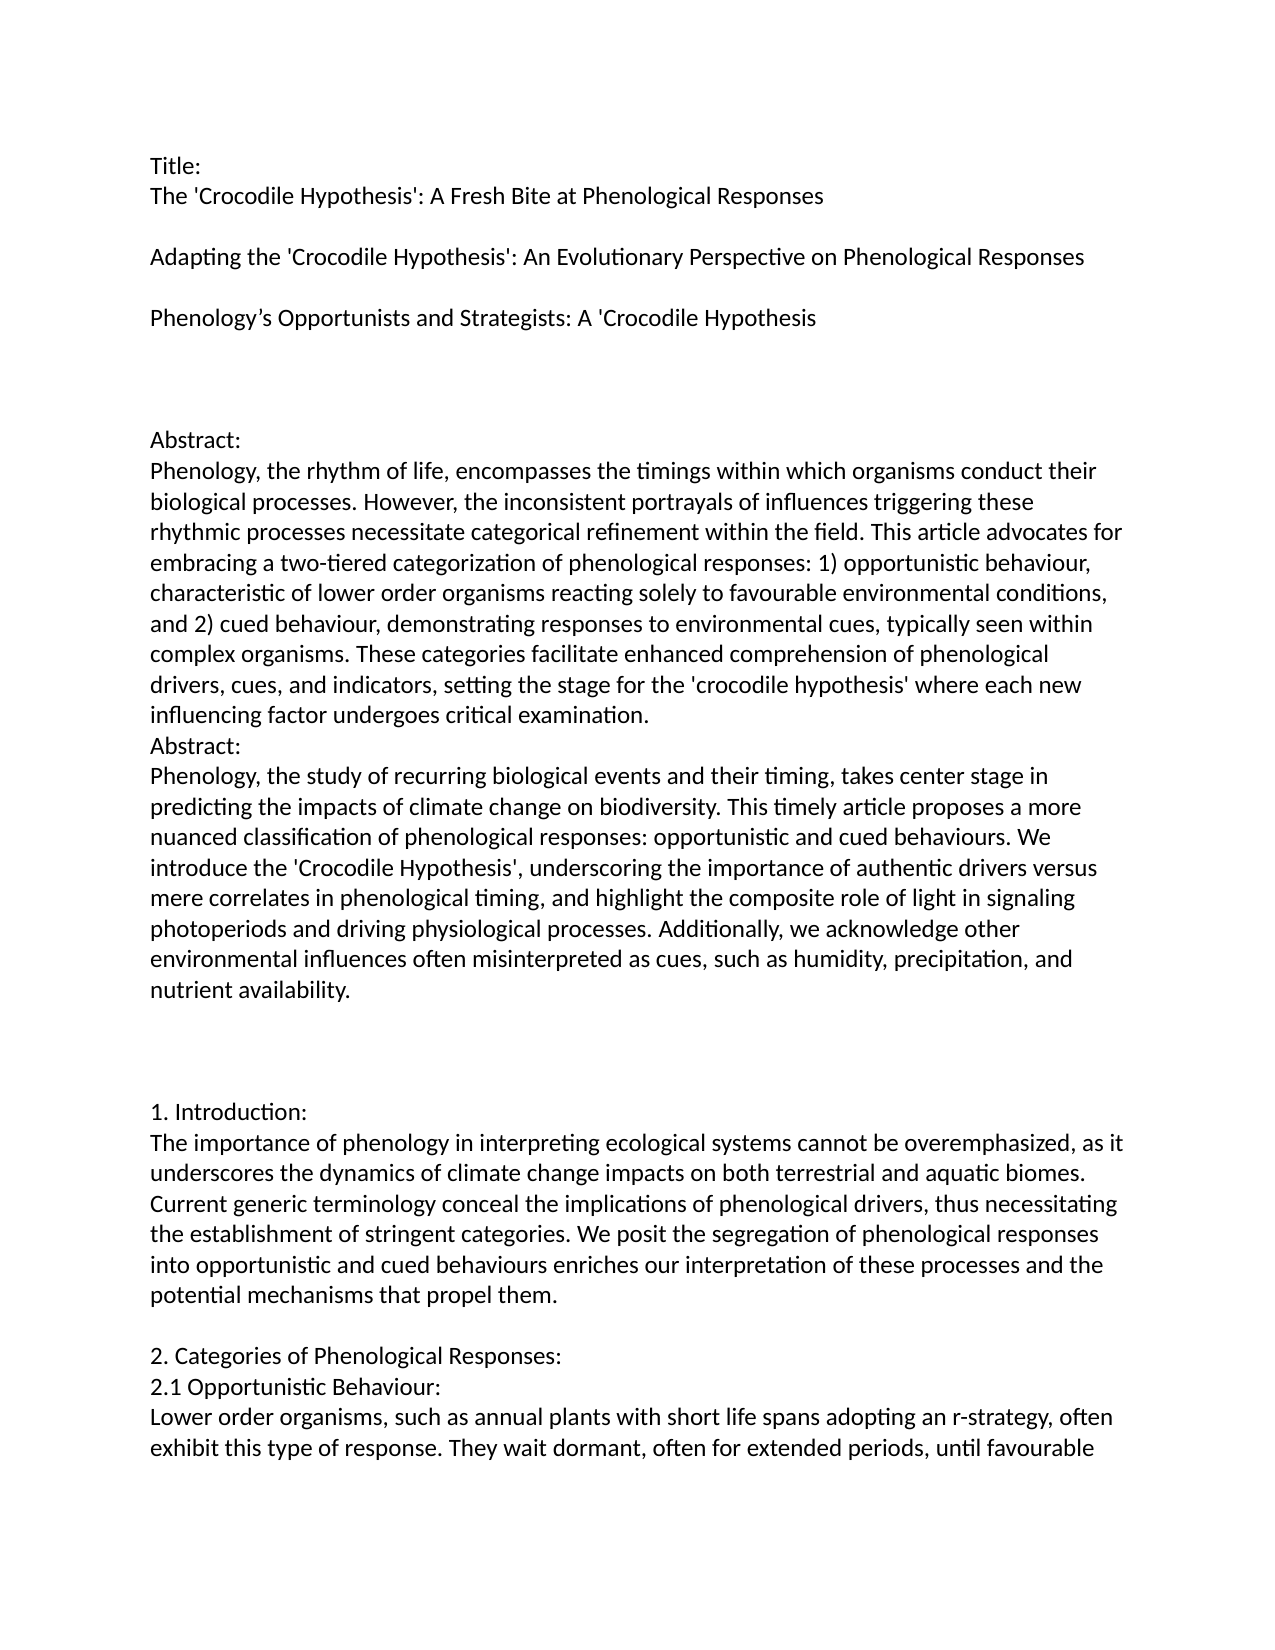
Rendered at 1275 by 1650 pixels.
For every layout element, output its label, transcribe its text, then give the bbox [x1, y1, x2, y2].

text 2.1 Opportunistic Behaviour: [150, 1371, 1125, 1401]
text 1. Introduction: [150, 1096, 1125, 1127]
text Adapting the 'Crocodile Hypothesis': An Evolutionary Perspective on Phenological Responses [150, 242, 1125, 272]
text Abstract: [150, 425, 1125, 455]
text The 'Crocodile Hypothesis': A Fresh Bite at Phenological Responses [150, 181, 1125, 211]
text Phenology, the study of recurring biological events and their timing, takes center stage in predicting the impacts of climate change on biodiversity. This timely article proposes a more nuanced classification of phenological responses: opportunistic and cued behaviours. We introduce the 'Crocodile Hypothesis', underscoring the importance of authentic drivers versus mere correlates in phenological timing, and highlight the composite role of light in signaling photoperiods and driving physiological processes. Additionally, we acknowledge other environmental influences often misinterpreted as cues, such as humidity, precipitation, and nutrient availability. [150, 760, 1125, 1004]
text Abstract: [150, 730, 1125, 760]
text Phenology, the rhythm of life, encompasses the timings within which organisms conduct their biological processes. However, the inconsistent portrayals of influences triggering these rhythmic processes necessitate categorical refinement within the field. This article advocates for embracing a two-tiered categorization of phenological responses: 1) opportunistic behaviour, characteristic of lower order organisms reacting solely to favourable environmental conditions, and 2) cued behaviour, demonstrating responses to environmental cues, typically seen within complex organisms. These categories facilitate enhanced comprehension of phenological drivers, cues, and indicators, setting the stage for the 'crocodile hypothesis' where each new influencing factor undergoes critical examination. [150, 455, 1125, 730]
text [150, 1401, 1125, 1462]
text Phenology’s Opportunists and Strategists: A 'Crocodile Hypothesis [150, 303, 1125, 333]
text Title: [150, 150, 1125, 181]
text The importance of phenology in interpreting ecological systems cannot be overemphasized, as it underscores the dynamics of climate change impacts on both terrestrial and aquatic biomes. Current generic terminology conceal the implications of phenological drivers, thus necessitating the establishment of stringent categories. We posit the segregation of phenological responses into opportunistic and cued behaviours enriches our interpretation of these processes and the potential mechanisms that propel them. [150, 1127, 1125, 1310]
text 2. Categories of Phenological Responses: [150, 1340, 1125, 1371]
